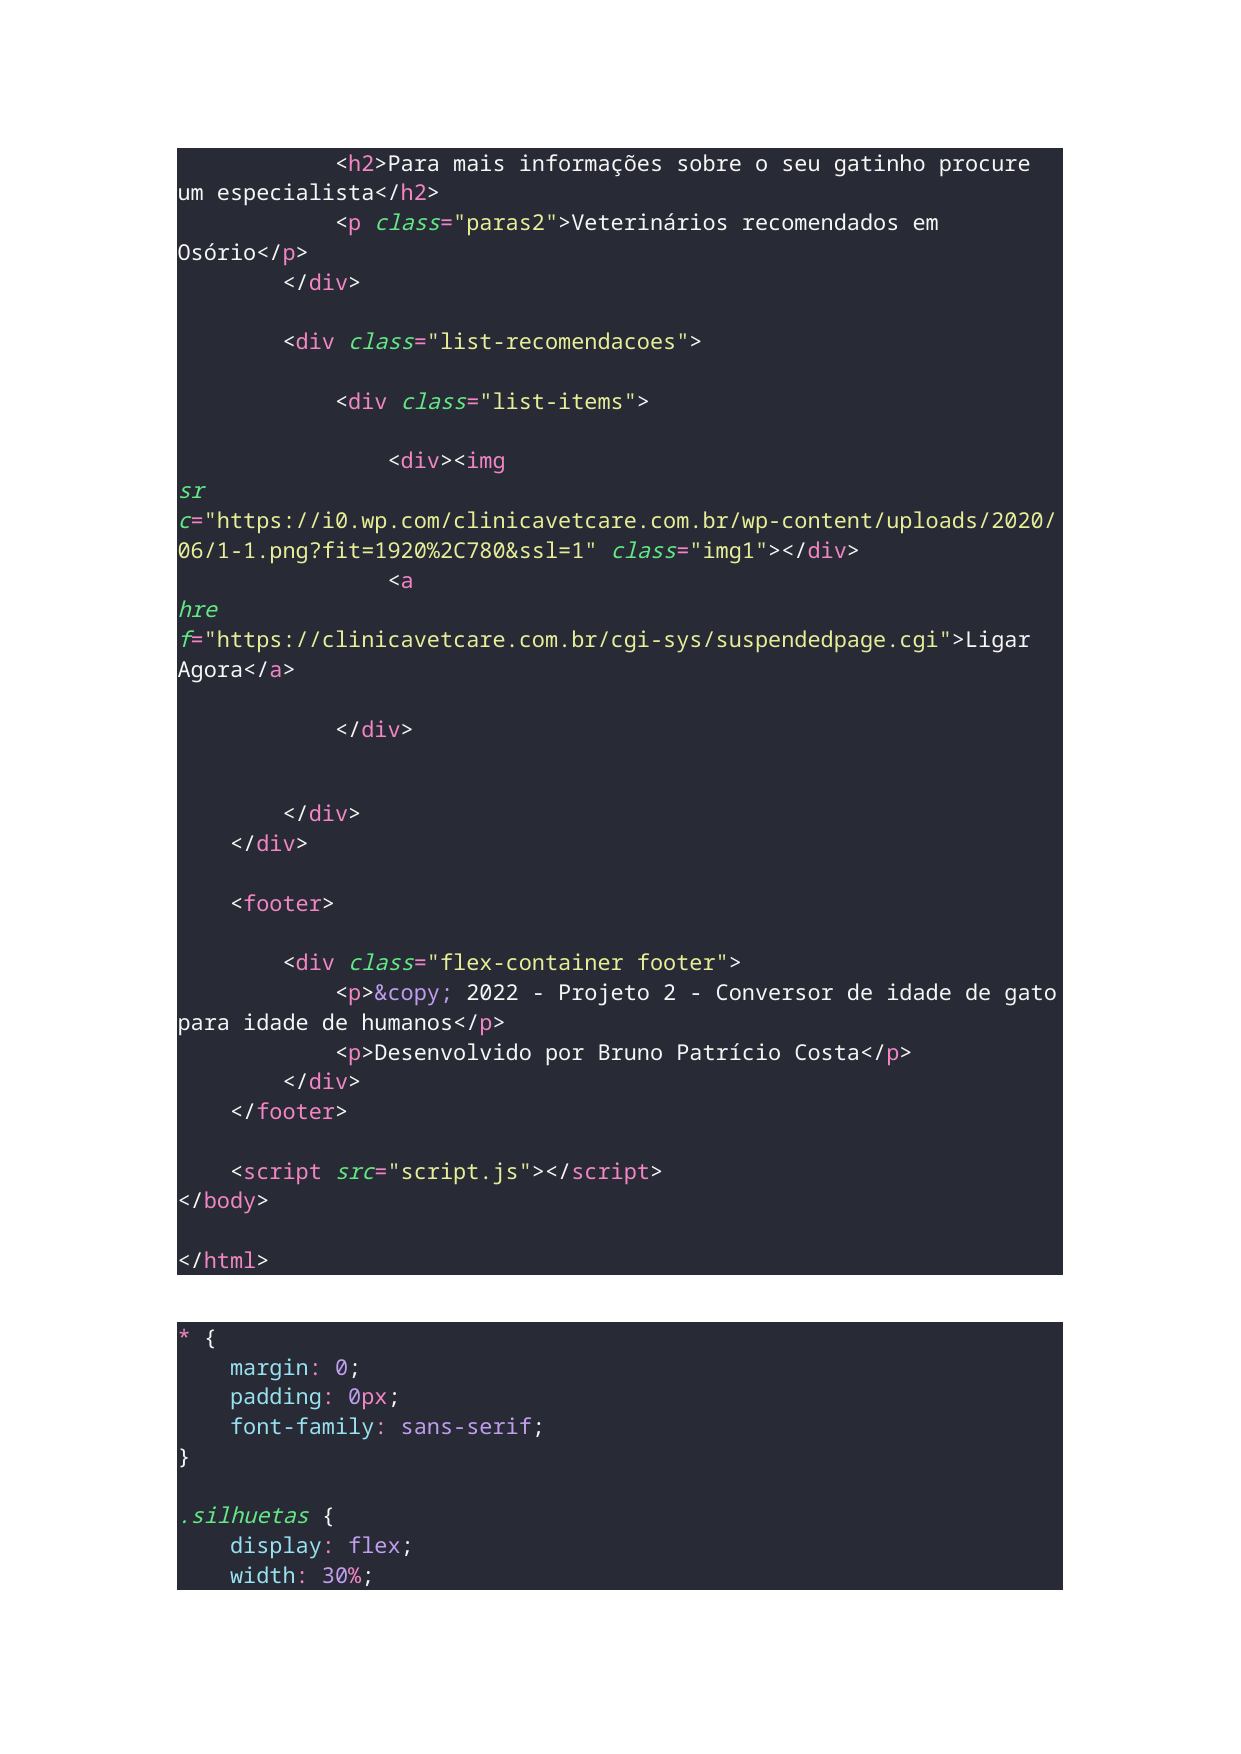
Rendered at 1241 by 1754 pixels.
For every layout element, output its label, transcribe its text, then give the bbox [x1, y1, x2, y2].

text </div> [177, 798, 1063, 828]
text </body> [177, 1186, 1063, 1215]
text <div class="list-items"> [177, 386, 1063, 416]
text <p class="paras2">Veterinários recomendados em Osório</p> [177, 207, 1063, 267]
text * { [177, 1322, 1063, 1352]
text <p>Desenvolvido por Bruno Patrício Costa</p> [177, 1037, 1063, 1066]
text font-family: sans-serif; [177, 1411, 1063, 1441]
text </div> [177, 714, 1063, 743]
text padding: 0px; [177, 1381, 1063, 1411]
text display: flex; [177, 1530, 1063, 1560]
text <script src="script.js"></script> [177, 1156, 1063, 1186]
text <p>&copy; 2022 - Projeto 2 - Conversor de idade de gato para idade de humanos</p> [177, 977, 1063, 1037]
text <div class="flex-container footer"> [177, 947, 1063, 977]
text } [177, 1441, 1063, 1471]
text <footer> [177, 888, 1063, 917]
text <a href="https://clinicavetcare.com.br/cgi-sys/suspendedpage.cgi">Ligar Agora</a> [177, 565, 1063, 684]
text .silhuetas { [177, 1501, 1063, 1530]
text </div> [177, 828, 1063, 858]
text <div><img src="https://i0.wp.com/clinicavetcare.com.br/wp-content/uploads/2020/06/1-1.png?fit=1920%2C780&ssl=1" class="img1"></div> [177, 446, 1063, 565]
text </div> [177, 267, 1063, 297]
text <h2>Para mais informações sobre o seu gatinho procure um especialista</h2> [177, 148, 1063, 207]
text width: 30%; [177, 1560, 1063, 1590]
text <div class="list-recomendacoes"> [177, 326, 1063, 356]
text margin: 0; [177, 1352, 1063, 1381]
text </div> [177, 1066, 1063, 1096]
text </html> [177, 1245, 1063, 1275]
text </footer> [177, 1096, 1063, 1126]
